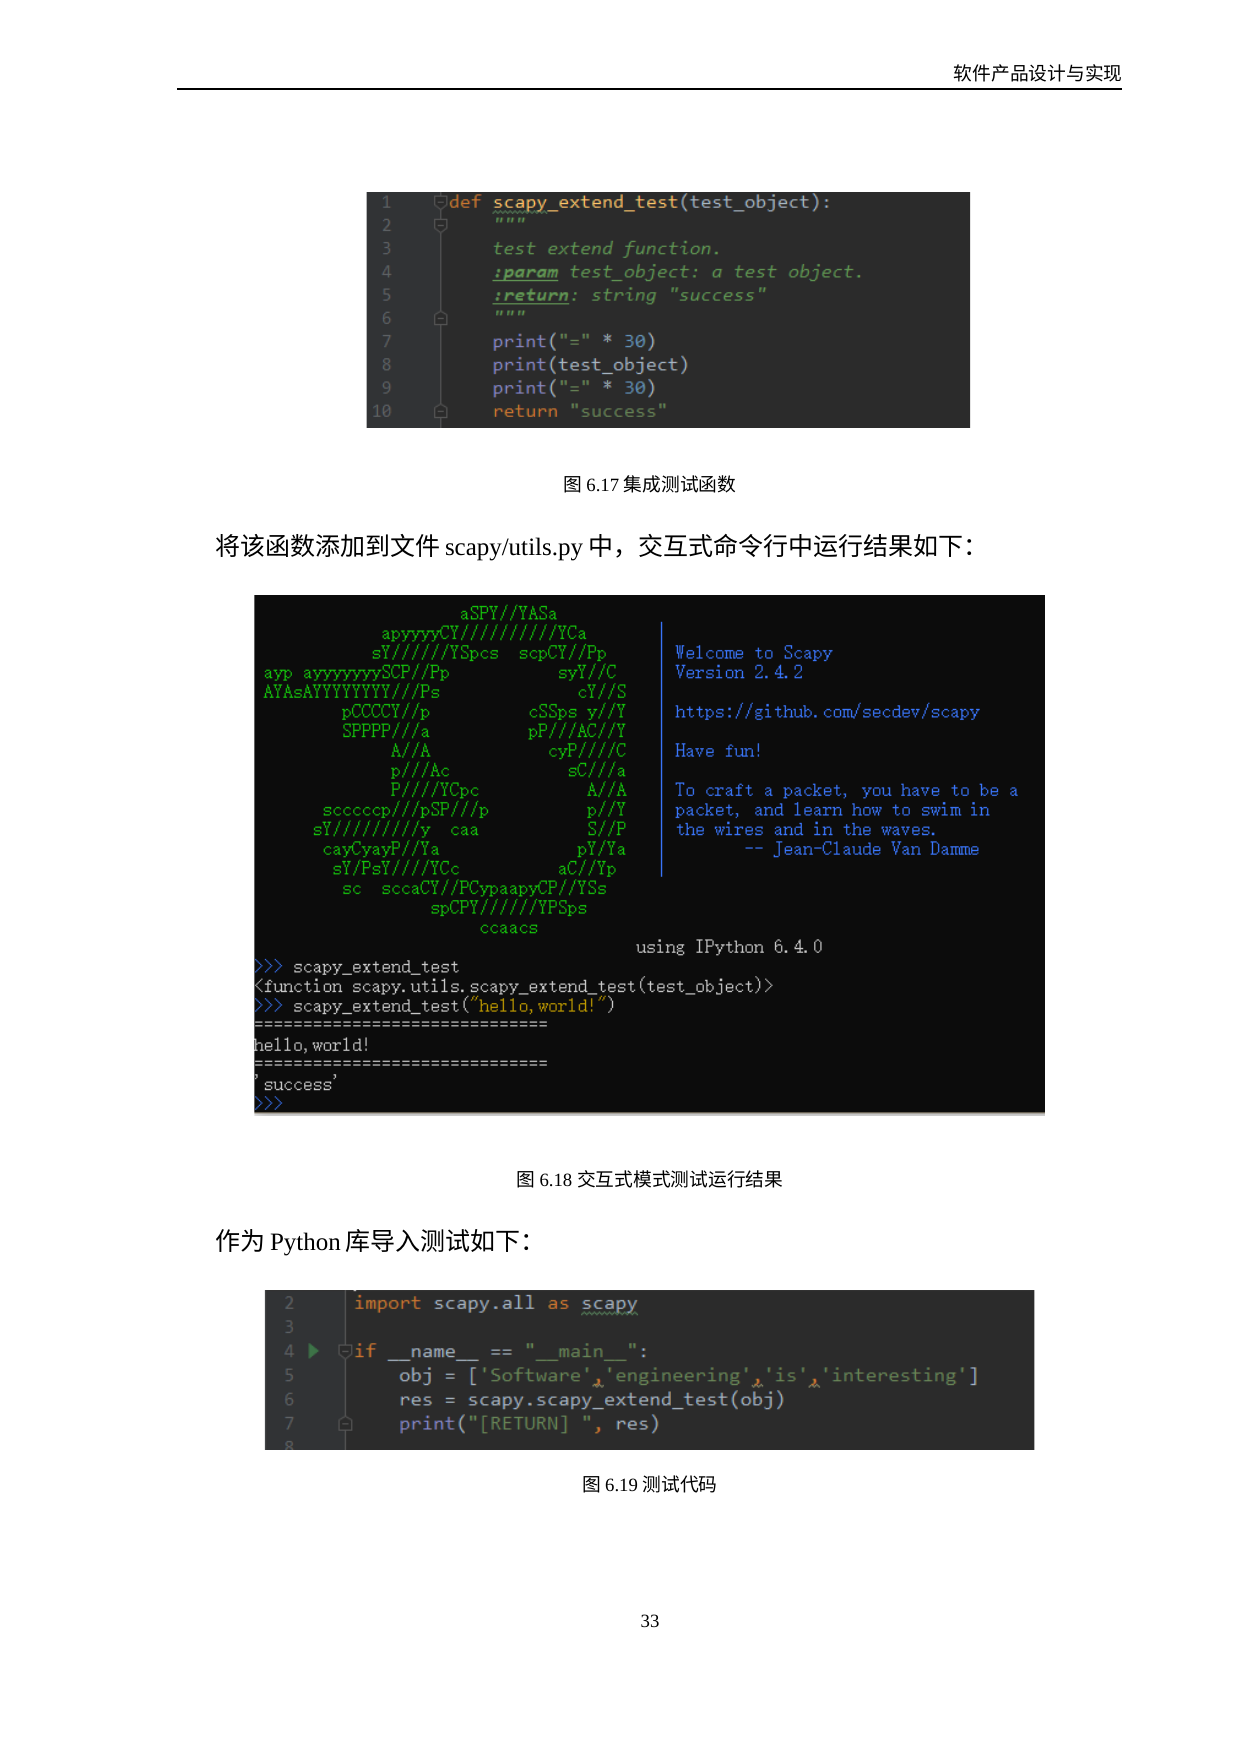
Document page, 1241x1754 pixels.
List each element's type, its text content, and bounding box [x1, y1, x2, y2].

picture [254, 595, 1045, 1116]
picture [366, 192, 971, 428]
text 将该函数添加到文件scapy/utils.py中，交互式命令行中运行结果如下： [177, 512, 1122, 577]
text 作为Python库导入测试如下： [177, 1207, 1122, 1272]
picture [264, 1290, 1035, 1450]
